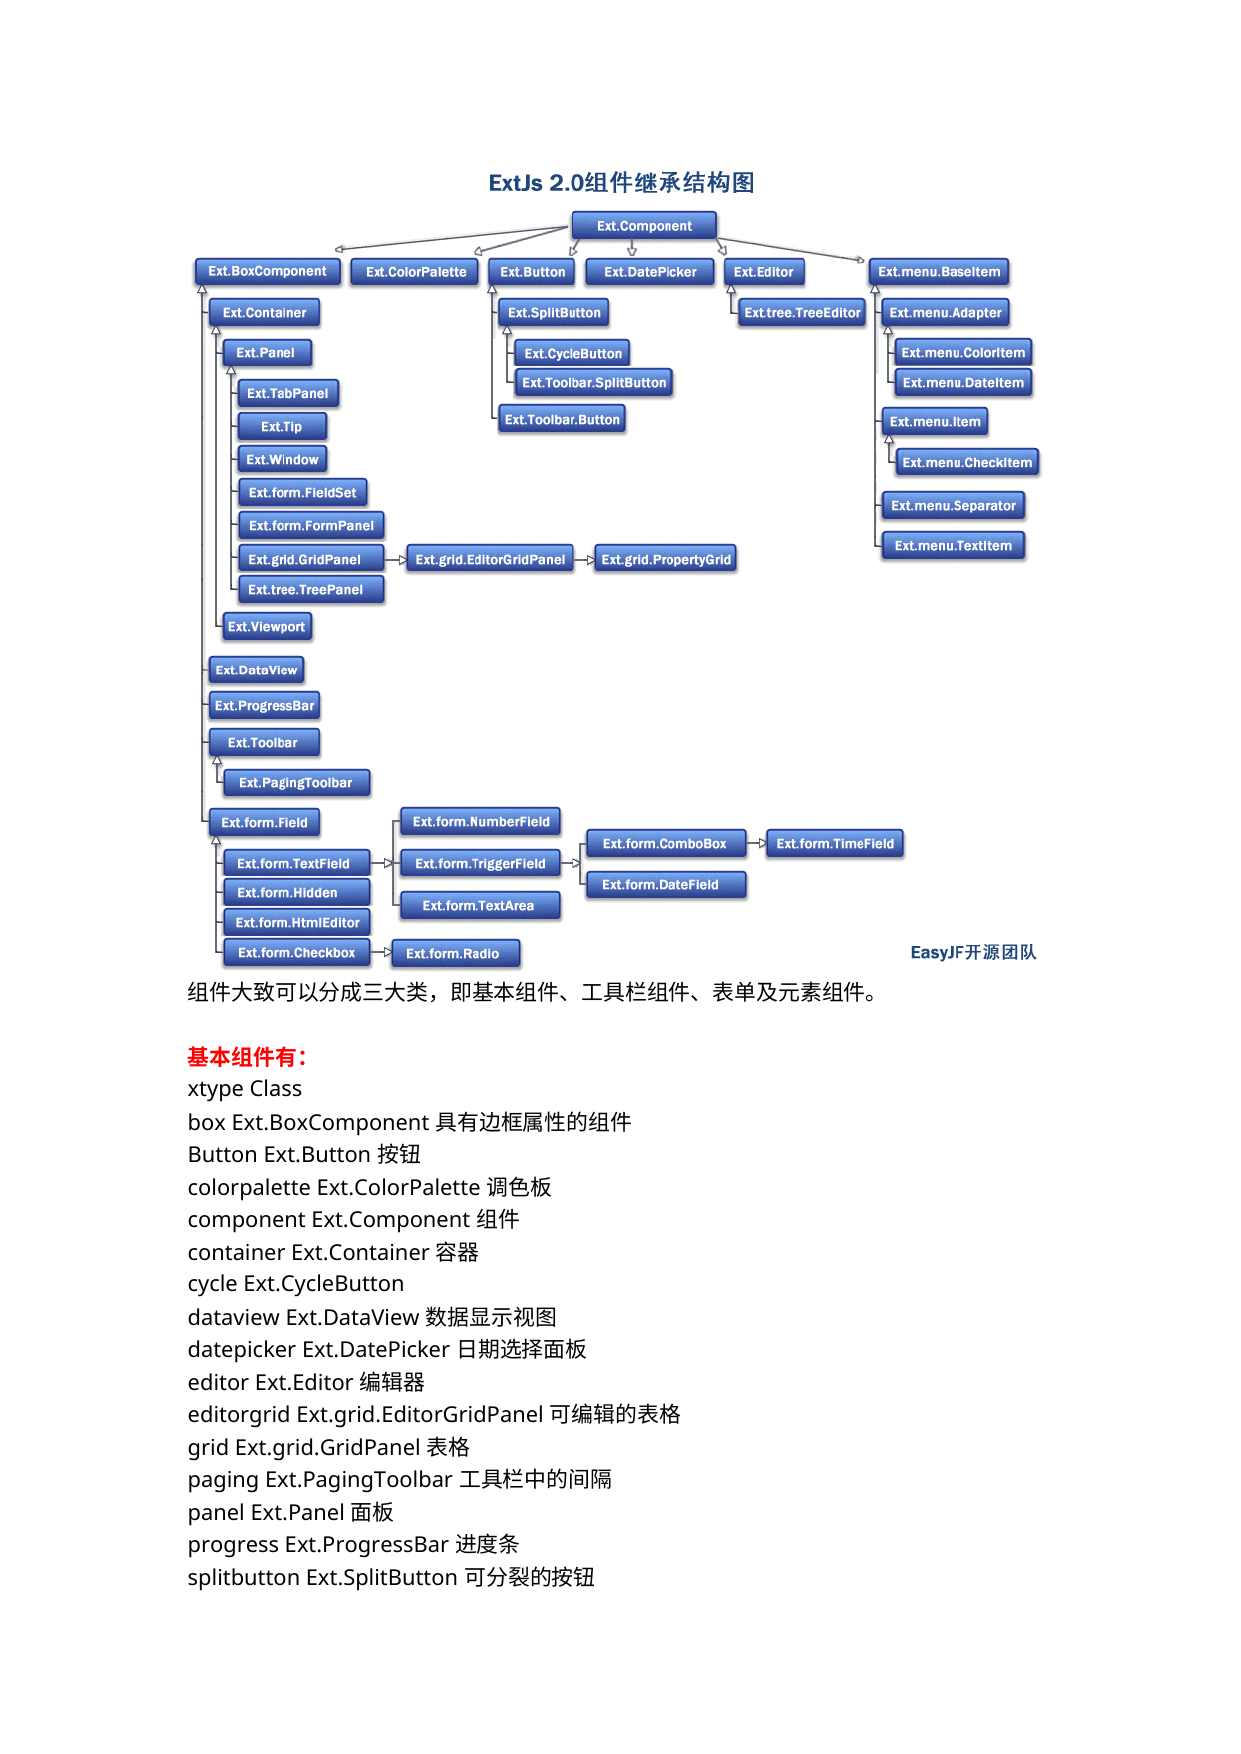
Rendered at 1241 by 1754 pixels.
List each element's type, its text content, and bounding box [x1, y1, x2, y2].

text component Ext.Component 组件 [187, 1202, 1053, 1234]
text dataview Ext.DataView 数据显示视图 [187, 1299, 1053, 1332]
text editorgrid Ext.grid.EditorGridPanel 可编辑的表格 [187, 1397, 1053, 1429]
text container Ext.Container 容器 [187, 1234, 1053, 1267]
text progress Ext.ProgressBar 进度条 [187, 1527, 1053, 1559]
text panel Ext.Panel 面板 [187, 1494, 1053, 1527]
text 组件大致可以分成三大类，即基本组件、工具栏组件、表单及元素组件。 [187, 975, 1053, 1007]
text 基本组件有： [187, 1039, 1053, 1072]
text paging Ext.PagingToolbar 工具栏中的间隔 [187, 1462, 1053, 1494]
text colorpalette Ext.ColorPalette 调色板 [187, 1169, 1053, 1202]
text xtype Class [187, 1072, 1053, 1104]
text editor Ext.Editor 编辑器 [187, 1364, 1053, 1397]
text datepicker Ext.DatePicker 日期选择面板 [187, 1332, 1053, 1364]
text box Ext.BoxComponent 具有边框属性的组件 [187, 1104, 1053, 1137]
text grid Ext.grid.GridPanel 表格 [187, 1429, 1053, 1462]
text splitbutton Ext.SplitButton 可分裂的按钮 [187, 1559, 1053, 1592]
text Button Ext.Button 按钮 [187, 1137, 1053, 1169]
text cycle Ext.CycleButton [187, 1267, 1053, 1299]
